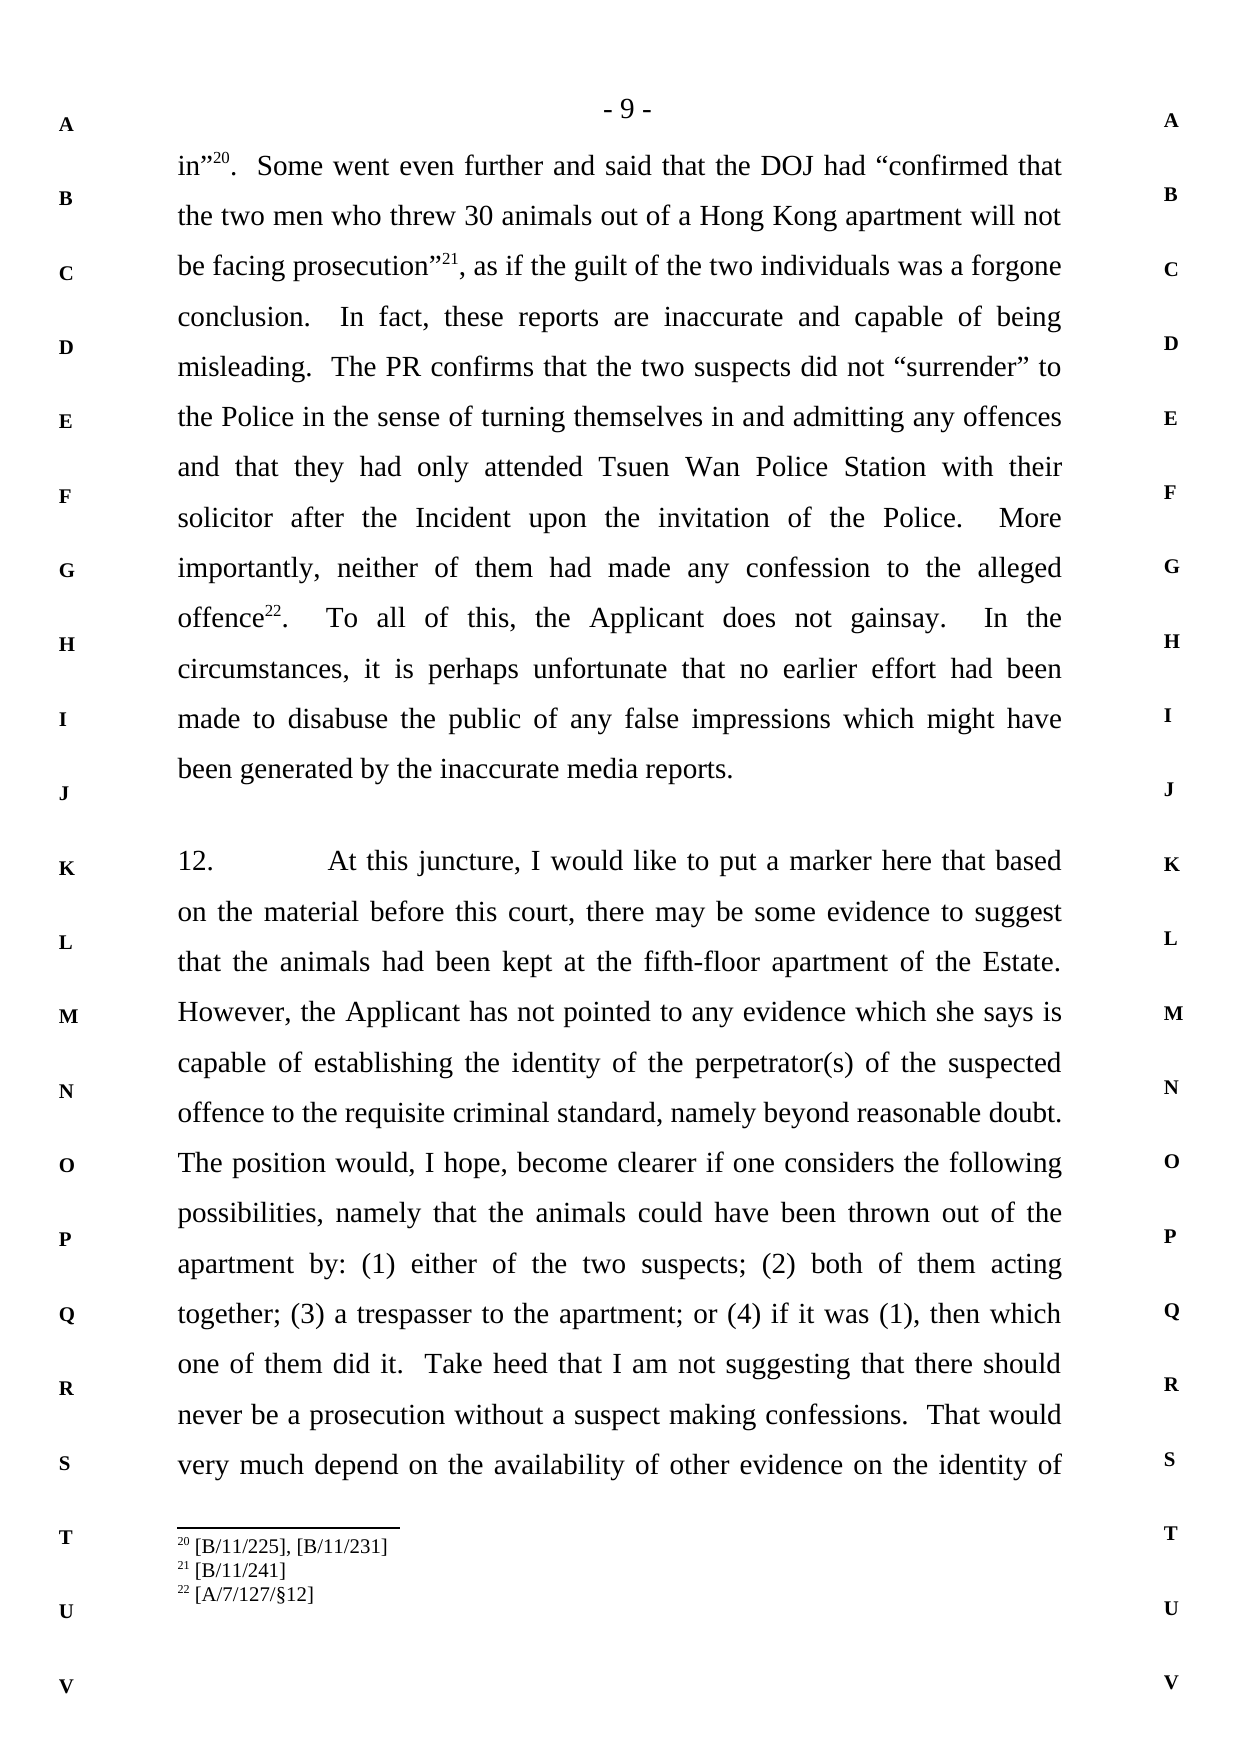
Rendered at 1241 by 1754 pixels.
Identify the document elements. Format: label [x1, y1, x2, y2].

list [177, 148, 1063, 785]
list [177, 843, 1063, 1481]
